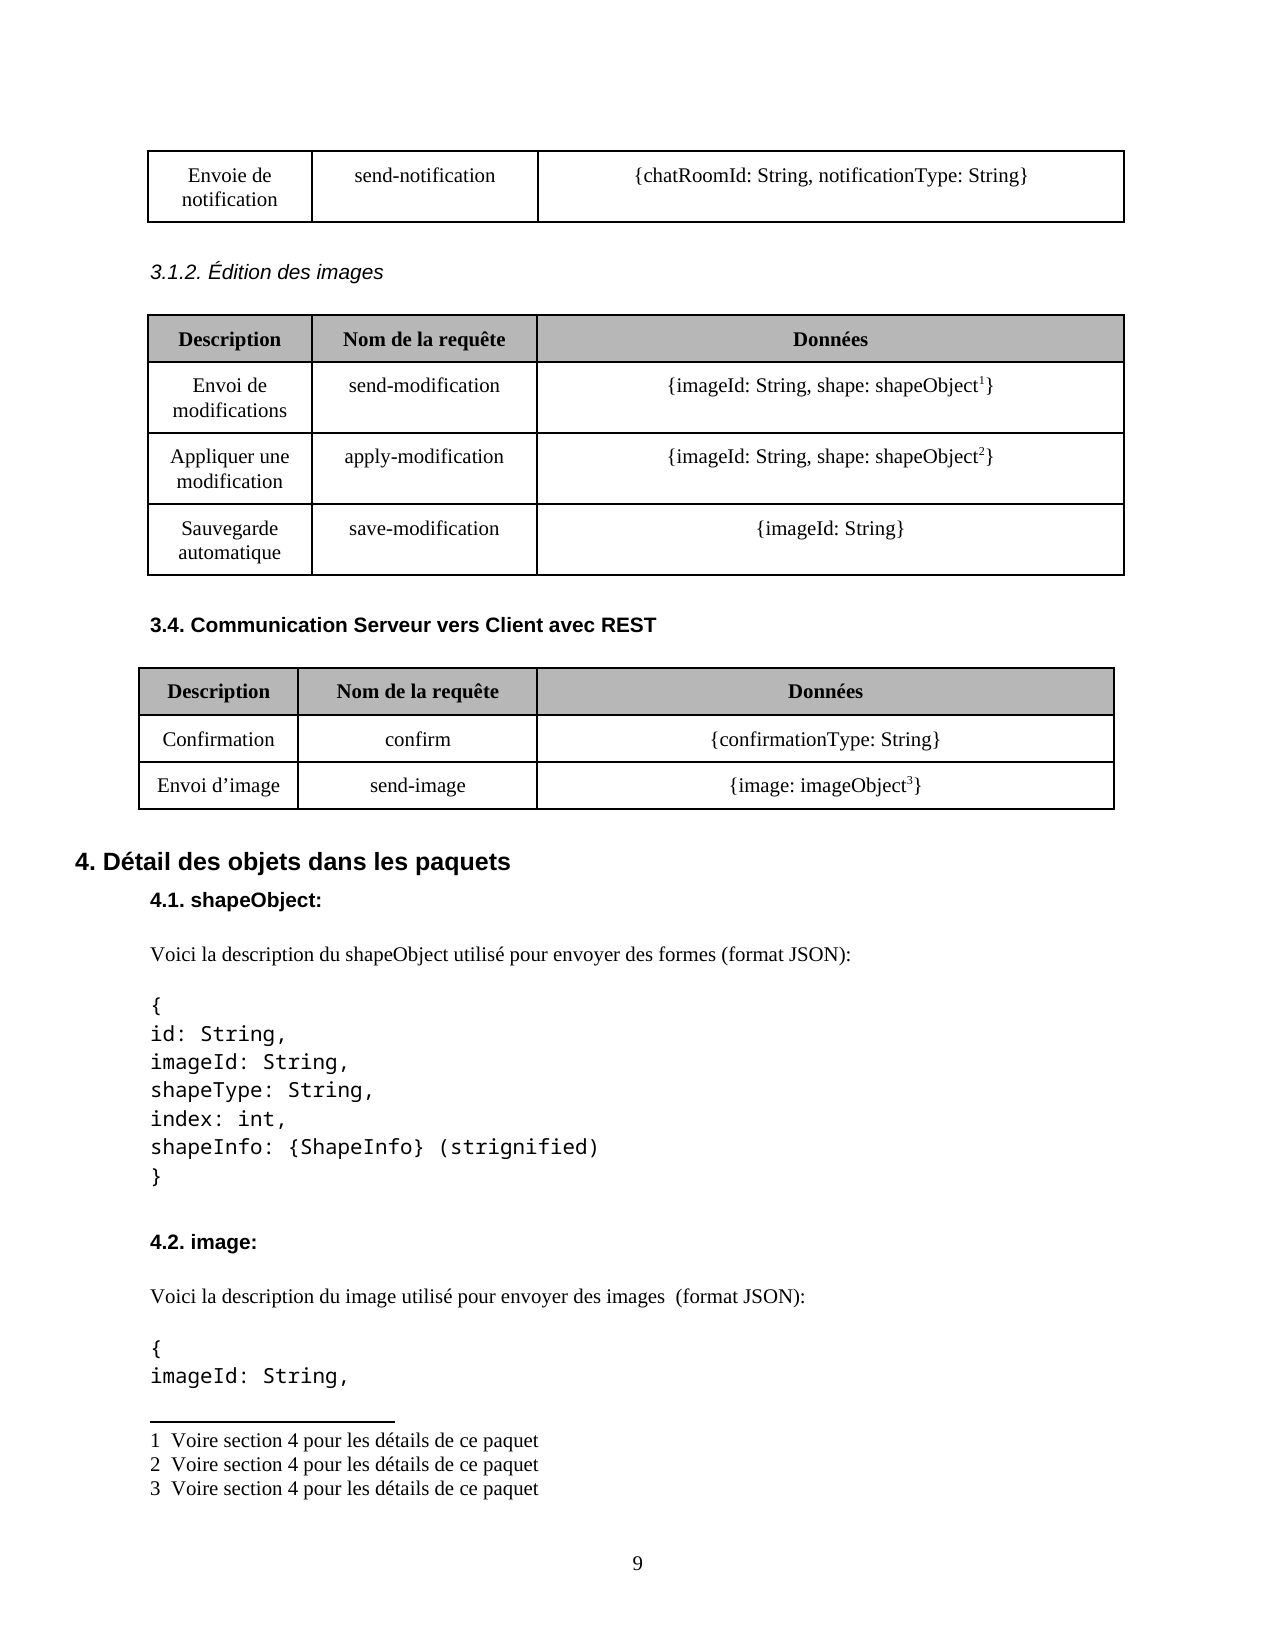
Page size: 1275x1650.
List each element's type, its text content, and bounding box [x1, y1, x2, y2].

table_cell {imageId: String, shape: shapeObject} [538, 434, 1123, 503]
text Voici la description du image utilisé pour envoyer des images (format JSON): [150, 1284, 1125, 1308]
subtitle 4.2. image: [150, 1230, 1125, 1254]
subtitle 3.4. Communication Serveur vers Client avec REST [150, 613, 1125, 637]
table_header Données [538, 669, 1113, 714]
table_cell confirm [299, 716, 536, 761]
table_cell send-image [299, 763, 536, 808]
table_cell send-modification [313, 363, 536, 432]
table_cell Appliquer une modification [149, 434, 311, 503]
table_header Description [149, 316, 311, 361]
text index: int, [150, 1104, 1125, 1132]
table_cell {chatRoomId: String, notificationType: String} [539, 152, 1123, 221]
table_cell send-notification [313, 152, 537, 221]
table_cell Confirmation [140, 716, 297, 761]
text imageId: String, [150, 1047, 1125, 1076]
table_header Nom de la requête [313, 316, 536, 361]
table_header Données [538, 316, 1123, 361]
table_cell {image: imageObject} [538, 763, 1113, 808]
text shapeType: String, [150, 1076, 1125, 1104]
text { [150, 1333, 1125, 1361]
table_cell Envoi d’image [140, 763, 297, 808]
table_cell {imageId: String} [538, 505, 1123, 574]
table_cell Envoi de modifications [149, 363, 311, 432]
table_cell save-modification [313, 505, 536, 574]
text } [150, 1161, 1125, 1189]
table_cell {confirmationType: String} [538, 716, 1113, 761]
subtitle 4. Détail des objets dans les paquets [75, 847, 1125, 875]
subtitle 3.1.2. Édition des images [150, 260, 1125, 284]
text { [150, 990, 1125, 1019]
subtitle 4.1. shapeObject: [150, 888, 1125, 912]
table_cell {imageId: String, shape: shapeObject} [538, 363, 1123, 432]
table_cell Sauvegarde automatique [149, 505, 311, 574]
text id: String, [150, 1019, 1125, 1047]
table_header Nom de la requête [299, 669, 536, 714]
table_header Description [140, 669, 297, 714]
text Voici la description du shapeObject utilisé pour envoyer des formes (format JSON): [150, 942, 1125, 966]
table_cell Envoie de notification [149, 152, 311, 221]
table_cell apply-modification [313, 434, 536, 503]
text shapeInfo: {ShapeInfo} (strignified) [150, 1132, 1125, 1161]
text imageId: String, [150, 1361, 1125, 1389]
